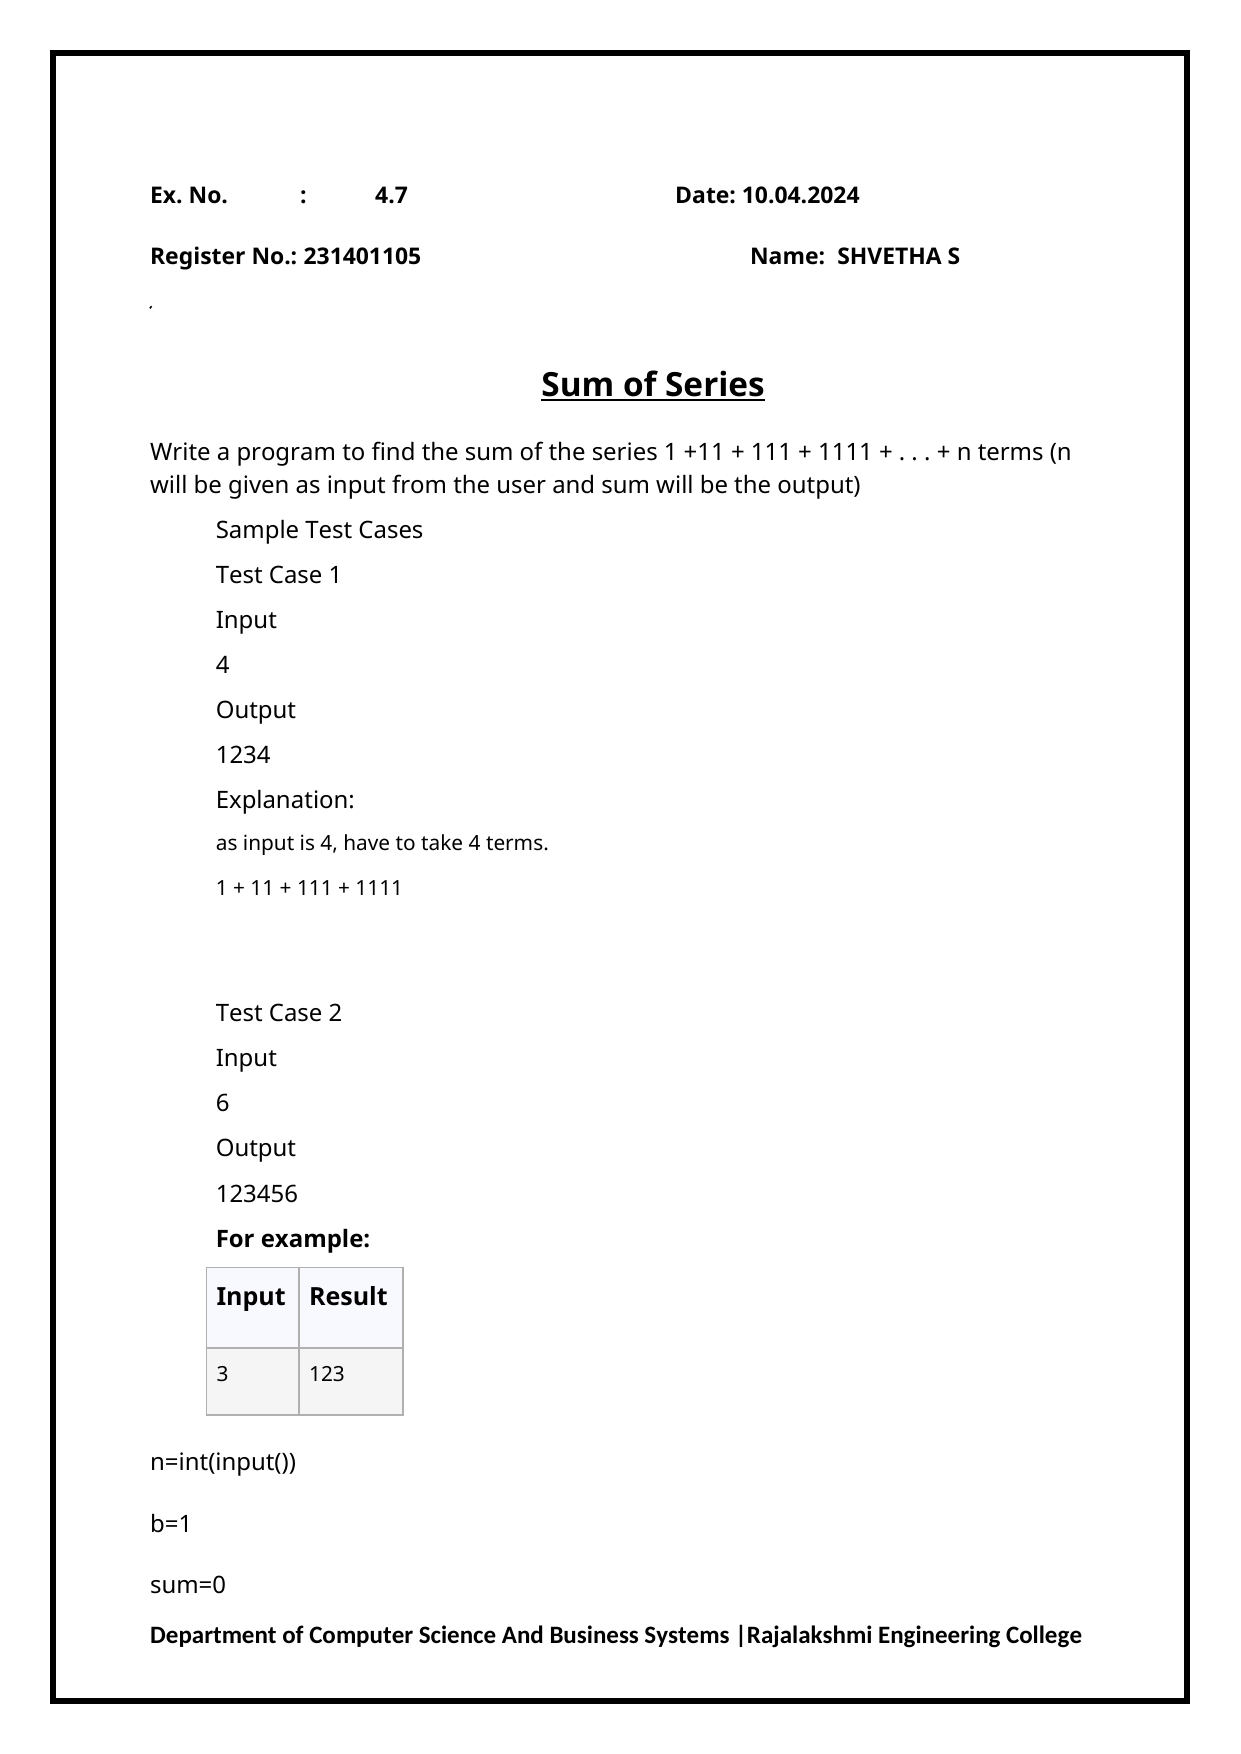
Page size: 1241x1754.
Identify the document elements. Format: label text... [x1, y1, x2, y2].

table_cell 123 [300, 1349, 402, 1414]
text Input [216, 603, 1090, 636]
text as input is 4, have to take 4 terms. [216, 828, 1090, 857]
text n=int(input()) [150, 1444, 1090, 1477]
text Write a program to find the sum of the series 1 +11 + 111 + 1111 + . . . + n terms (n will be given as input from the user and sum will be the output) [150, 435, 1090, 500]
text 6 [216, 1086, 1090, 1119]
text Output [216, 693, 1090, 726]
text Sum of Series [216, 360, 1090, 406]
text Test Case 2 [216, 996, 1090, 1028]
text Output [216, 1131, 1090, 1164]
text sum=0 [150, 1568, 1090, 1601]
text Ex. No. : 4.7 Date: 10.04.2024 [150, 179, 1090, 210]
text 1234 [216, 738, 1090, 771]
table_header Result [300, 1268, 402, 1347]
text Input [216, 1041, 1090, 1074]
text Explanation: [216, 783, 1090, 816]
text 123456 [216, 1176, 1090, 1209]
table_cell 3 [207, 1349, 298, 1414]
text Register No.: 231401105 Name: SHVETHA S [150, 239, 1090, 271]
text 1 + 11 + 111 + 1111 [216, 873, 1090, 902]
text Sample Test Cases [216, 513, 1090, 545]
text b=1 [150, 1506, 1090, 1539]
text 4 [216, 648, 1090, 681]
text For example: [216, 1221, 1090, 1254]
table_header Input [207, 1268, 298, 1347]
text Test Case 1 [216, 558, 1090, 590]
